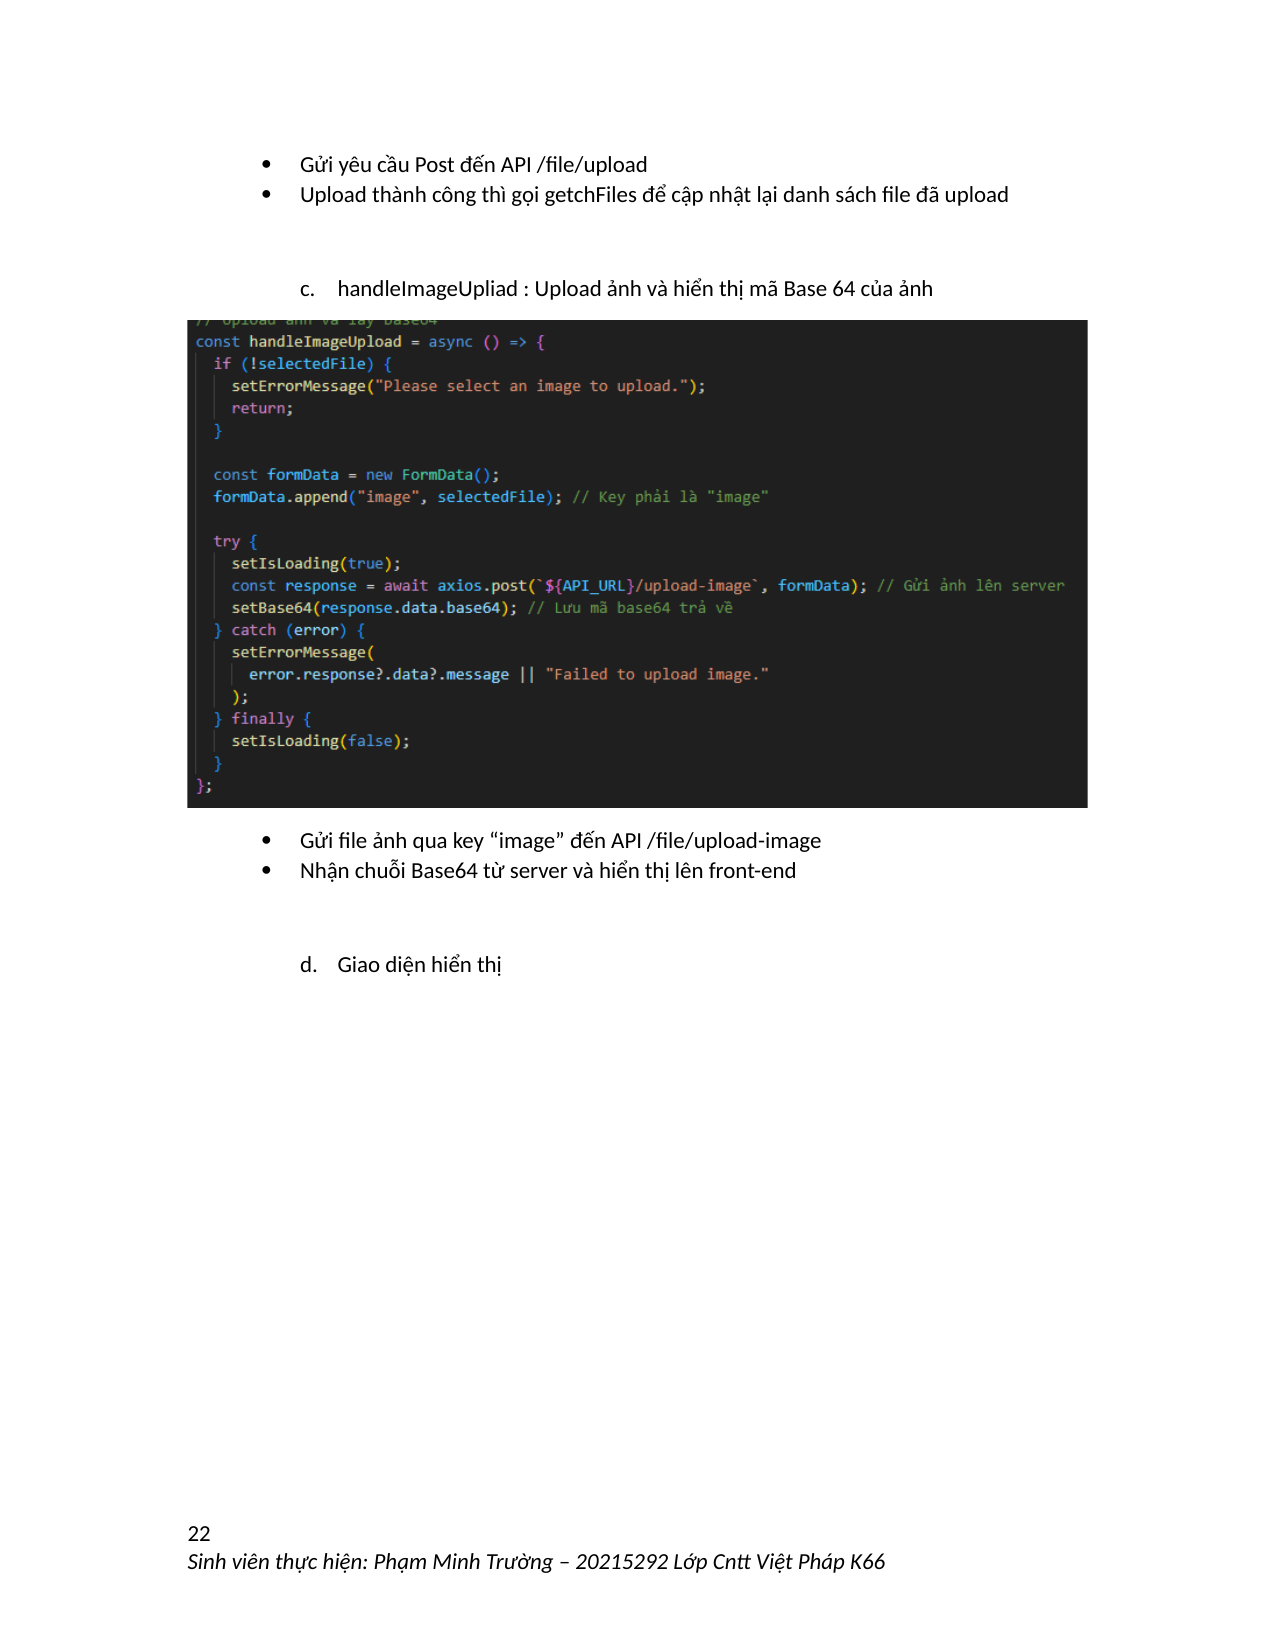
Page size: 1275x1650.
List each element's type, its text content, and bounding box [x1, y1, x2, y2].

list Upload thành công thì gọi getchFiles để cập nhật lại danh sách file đã upload [262, 180, 1088, 208]
list Nhận chuỗi Base64 từ server và hiển thị lên front-end [262, 856, 1088, 884]
list Gửi yêu cầu Post đến API /file/upload [262, 150, 1088, 178]
list handleImageUpliad : Upload ảnh và hiển thị mã Base 64 của ảnh [300, 274, 1088, 302]
list Giao diện hiển thị [300, 950, 1088, 978]
picture [187, 320, 1088, 808]
list Gửi file ảnh qua key “image” đến API /file/upload-image [262, 826, 1088, 854]
